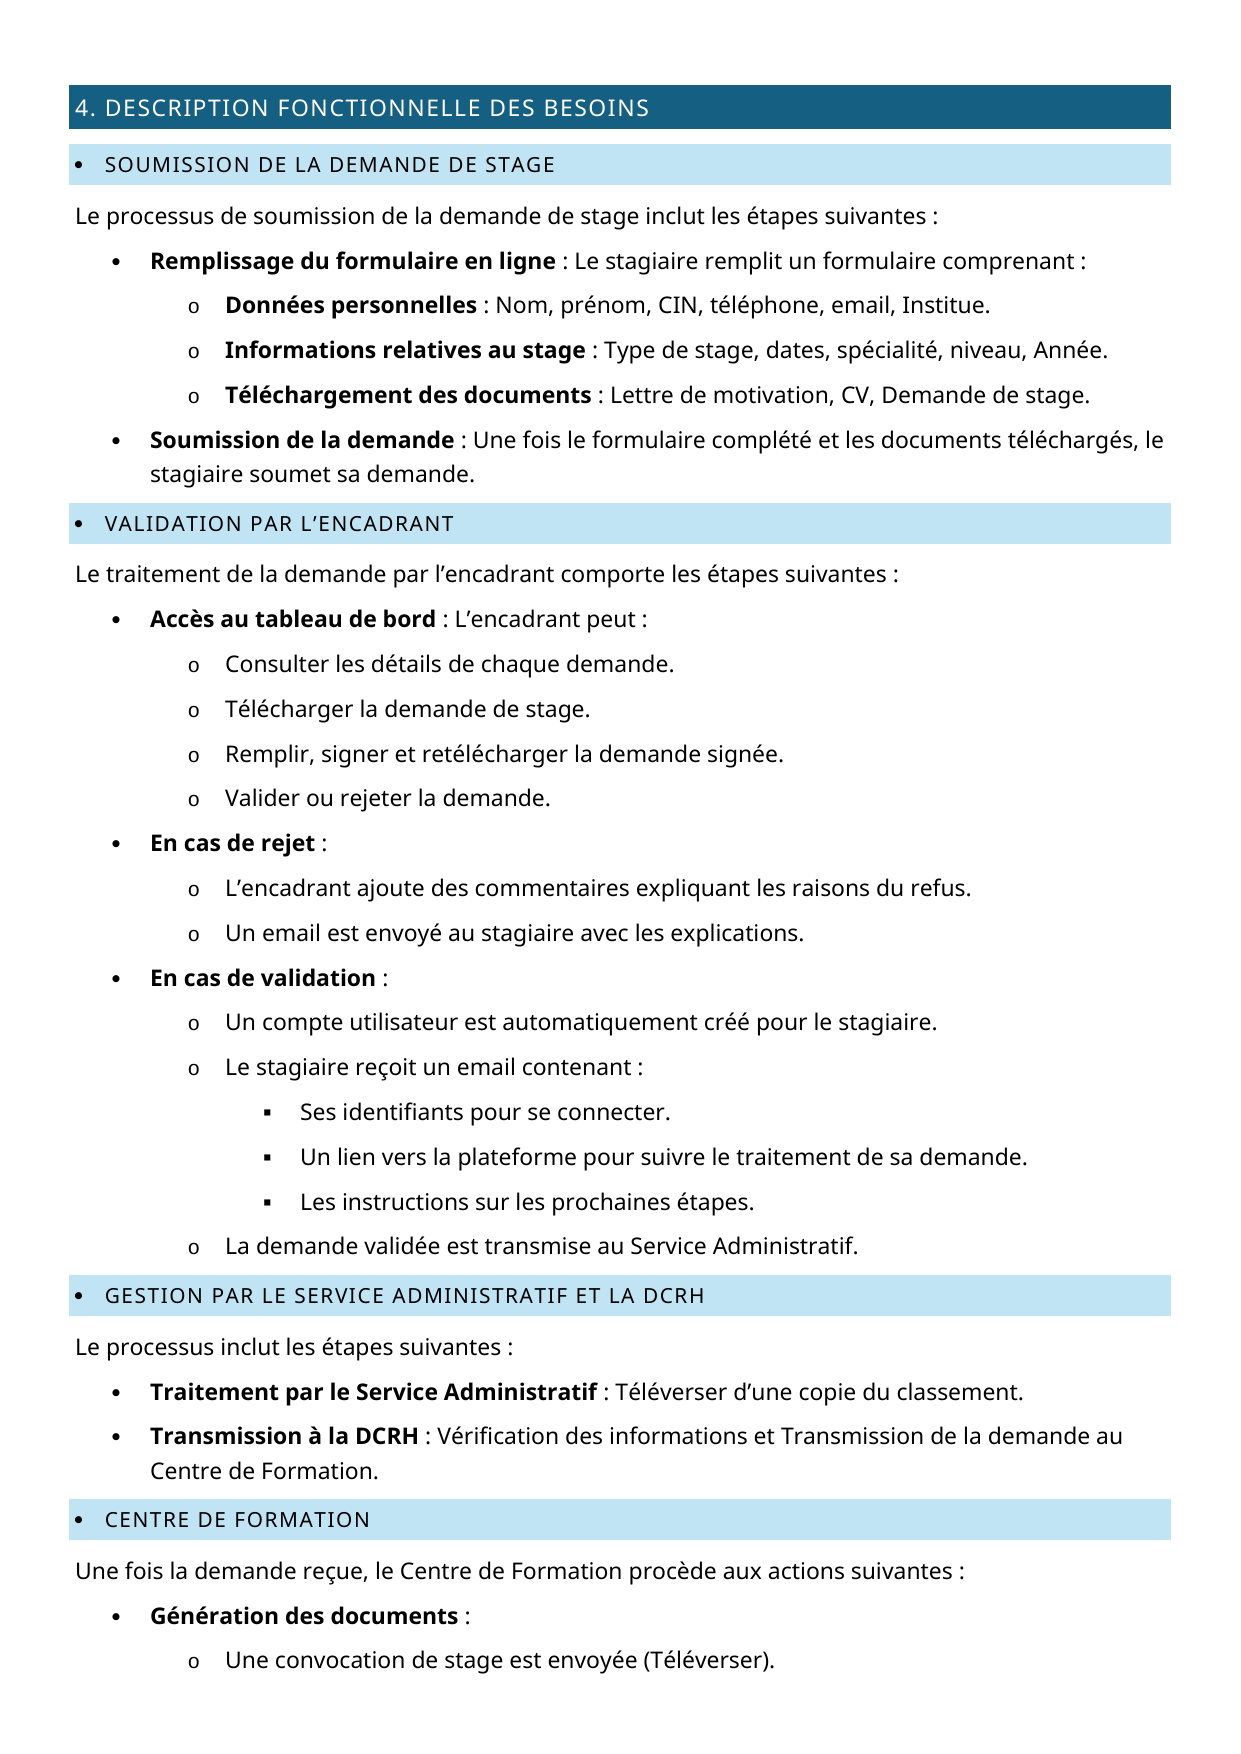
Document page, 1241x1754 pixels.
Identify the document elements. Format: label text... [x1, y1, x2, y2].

list Soumission de la demande : Une fois le formulaire complété et les documents téléchargés, le stagiaire soumet sa demande. [112, 424, 1165, 489]
list Valider ou rejeter la demande. [187, 782, 1165, 814]
list Un compte utilisateur est automatiquement créé pour le stagiaire. [187, 1006, 1165, 1038]
subtitle Validation par l’encadrant [75, 509, 1165, 538]
list Le stagiaire reçoit un email contenant : [187, 1051, 1165, 1082]
text Le traitement de la demande par l’encadrant comporte les étapes suivantes : [75, 558, 1165, 590]
list L’encadrant ajoute des commentaires expliquant les raisons du refus. [187, 872, 1165, 903]
list La demande validée est transmise au Service Administratif. [187, 1230, 1165, 1262]
list Les instructions sur les prochaines étapes. [262, 1186, 1165, 1217]
subtitle 4. Description Fonctionnelle des Besoins [75, 92, 1165, 123]
list Informations relatives au stage : Type de stage, dates, spécialité, niveau, Année. [187, 334, 1165, 365]
list Ses identifiants pour se connecter. [262, 1096, 1165, 1127]
list Un email est envoyé au stagiaire avec les explications. [187, 917, 1165, 948]
list Remplissage du formulaire en ligne : Le stagiaire remplit un formulaire comprenant : [112, 244, 1165, 276]
list En cas de validation : [112, 962, 1165, 993]
text Le processus inclut les étapes suivantes : [75, 1331, 1165, 1362]
list Traitement par le Service Administratif : Téléverser d’une copie du classement. [112, 1375, 1165, 1407]
list Un lien vers la plateforme pour suivre le traitement de sa demande. [262, 1141, 1165, 1172]
text Le processus de soumission de la demande de stage inclut les étapes suivantes : [75, 200, 1165, 231]
subtitle Gestion par le Service Administratif et la DCRH [75, 1281, 1165, 1310]
list Transmission à la DCRH : Vérification des informations et Transmission de la demande au Centre de Formation. [112, 1420, 1165, 1486]
list Accès au tableau de bord : L’encadrant peut : [112, 603, 1165, 634]
list Remplir, signer et retélécharger la demande signée. [187, 738, 1165, 769]
text Une fois la demande reçue, le Centre de Formation procède aux actions suivantes : [75, 1555, 1165, 1586]
list Génération des documents : [112, 1600, 1165, 1631]
list Téléchargement des documents : Lettre de motivation, CV, Demande de stage. [187, 379, 1165, 410]
list Une convocation de stage est envoyée (Téléverser). [187, 1644, 1165, 1676]
subtitle Soumission de la demande de stage [75, 151, 1165, 179]
subtitle Centre de Formation [75, 1506, 1165, 1534]
list Consulter les détails de chaque demande. [187, 648, 1165, 679]
list En cas de rejet : [112, 827, 1165, 858]
list Données personnelles : Nom, prénom, CIN, téléphone, email, Institue. [187, 289, 1165, 321]
list Télécharger la demande de stage. [187, 693, 1165, 724]
